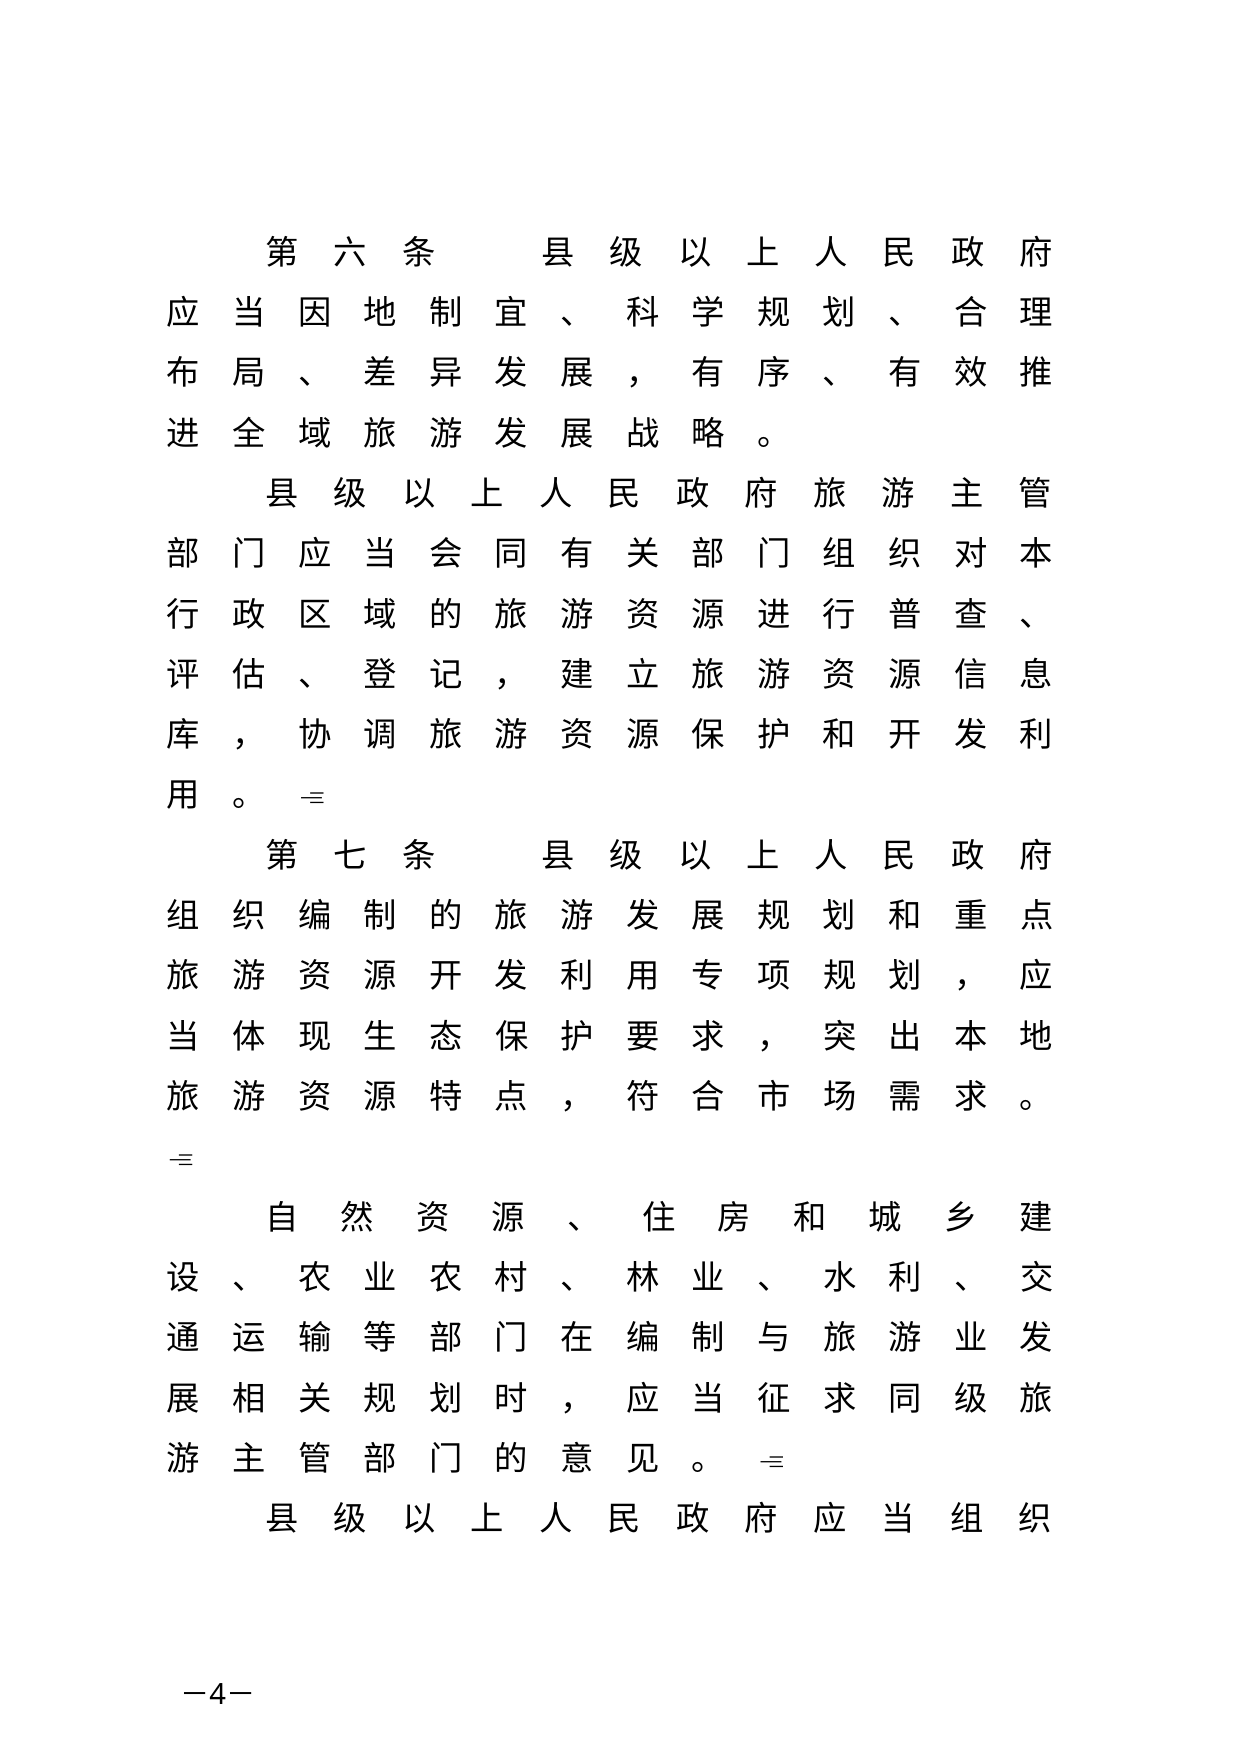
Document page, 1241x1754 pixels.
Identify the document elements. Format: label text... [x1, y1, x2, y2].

text 县级以上人民政府旅游主管部门应当会同有关部门组织对本行政区域的旅游资源进行普查、评估、登记，建立旅游资源信息库，协调旅游资源保护和开发利用。 [167, 461, 1085, 822]
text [167, 1486, 1085, 1546]
text 第六条 县级以上人民政府应当因地制宜、科学规划、合理布局、差异发展，有序、有效推进全域旅游发展战略。 [167, 219, 1085, 461]
text 第七条 县级以上人民政府组织编制的旅游发展规划和重点旅游资源开发利用专项规划，应当体现生态保护要求，突出本地旅游资源特点，符合市场需求。 [167, 822, 1085, 1184]
text 自然资源、住房和城乡建设、农业农村、林业、水利、交通运输等部门在编制与旅游业发展相关规划时，应当征求同级旅游主管部门的意见。 [167, 1184, 1085, 1486]
